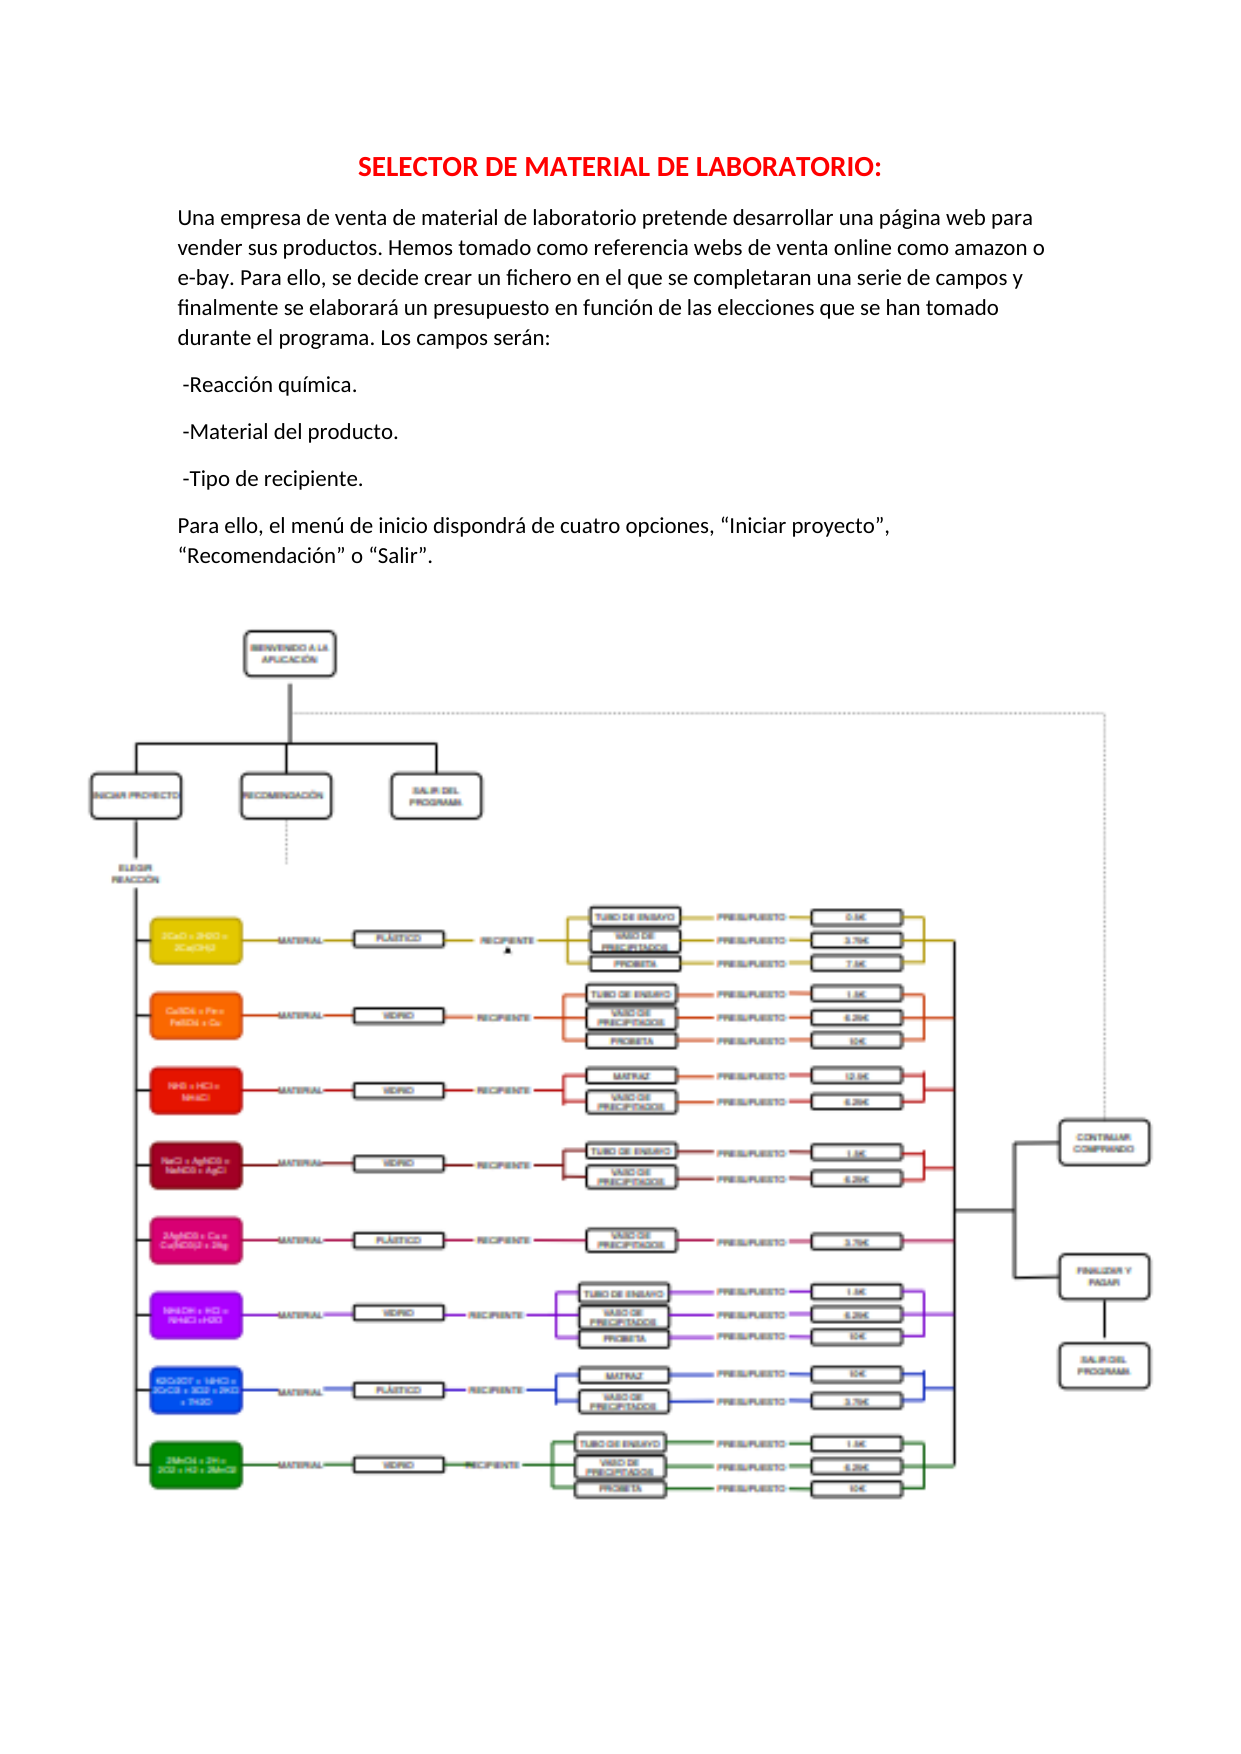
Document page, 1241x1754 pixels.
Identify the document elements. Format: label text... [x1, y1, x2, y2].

text Una empresa de venta de material de laboratorio pretende desarrollar una página web para vender sus productos. Hemos tomado como referencia webs de venta online como amazon o e-bay. Para ello, se decide crear un fichero en el que se completaran una serie de campos y finalmente se elaborará un presupuesto en función de las elecciones que se han tomado durante el programa. Los campos serán: [177, 203, 1063, 352]
text -Material del producto. [177, 417, 1063, 445]
text SELECTOR DE MATERIAL DE LABORATORIO: [177, 148, 1063, 183]
picture [82, 584, 1158, 1605]
text -Reacción química. [177, 370, 1063, 398]
text -Tipo de recipiente. [177, 464, 1063, 492]
text Para ello, el menú de inicio dispondrá de cuatro opciones, “Iniciar proyecto”, “Recomendación” o “Salir”. [177, 511, 1063, 569]
